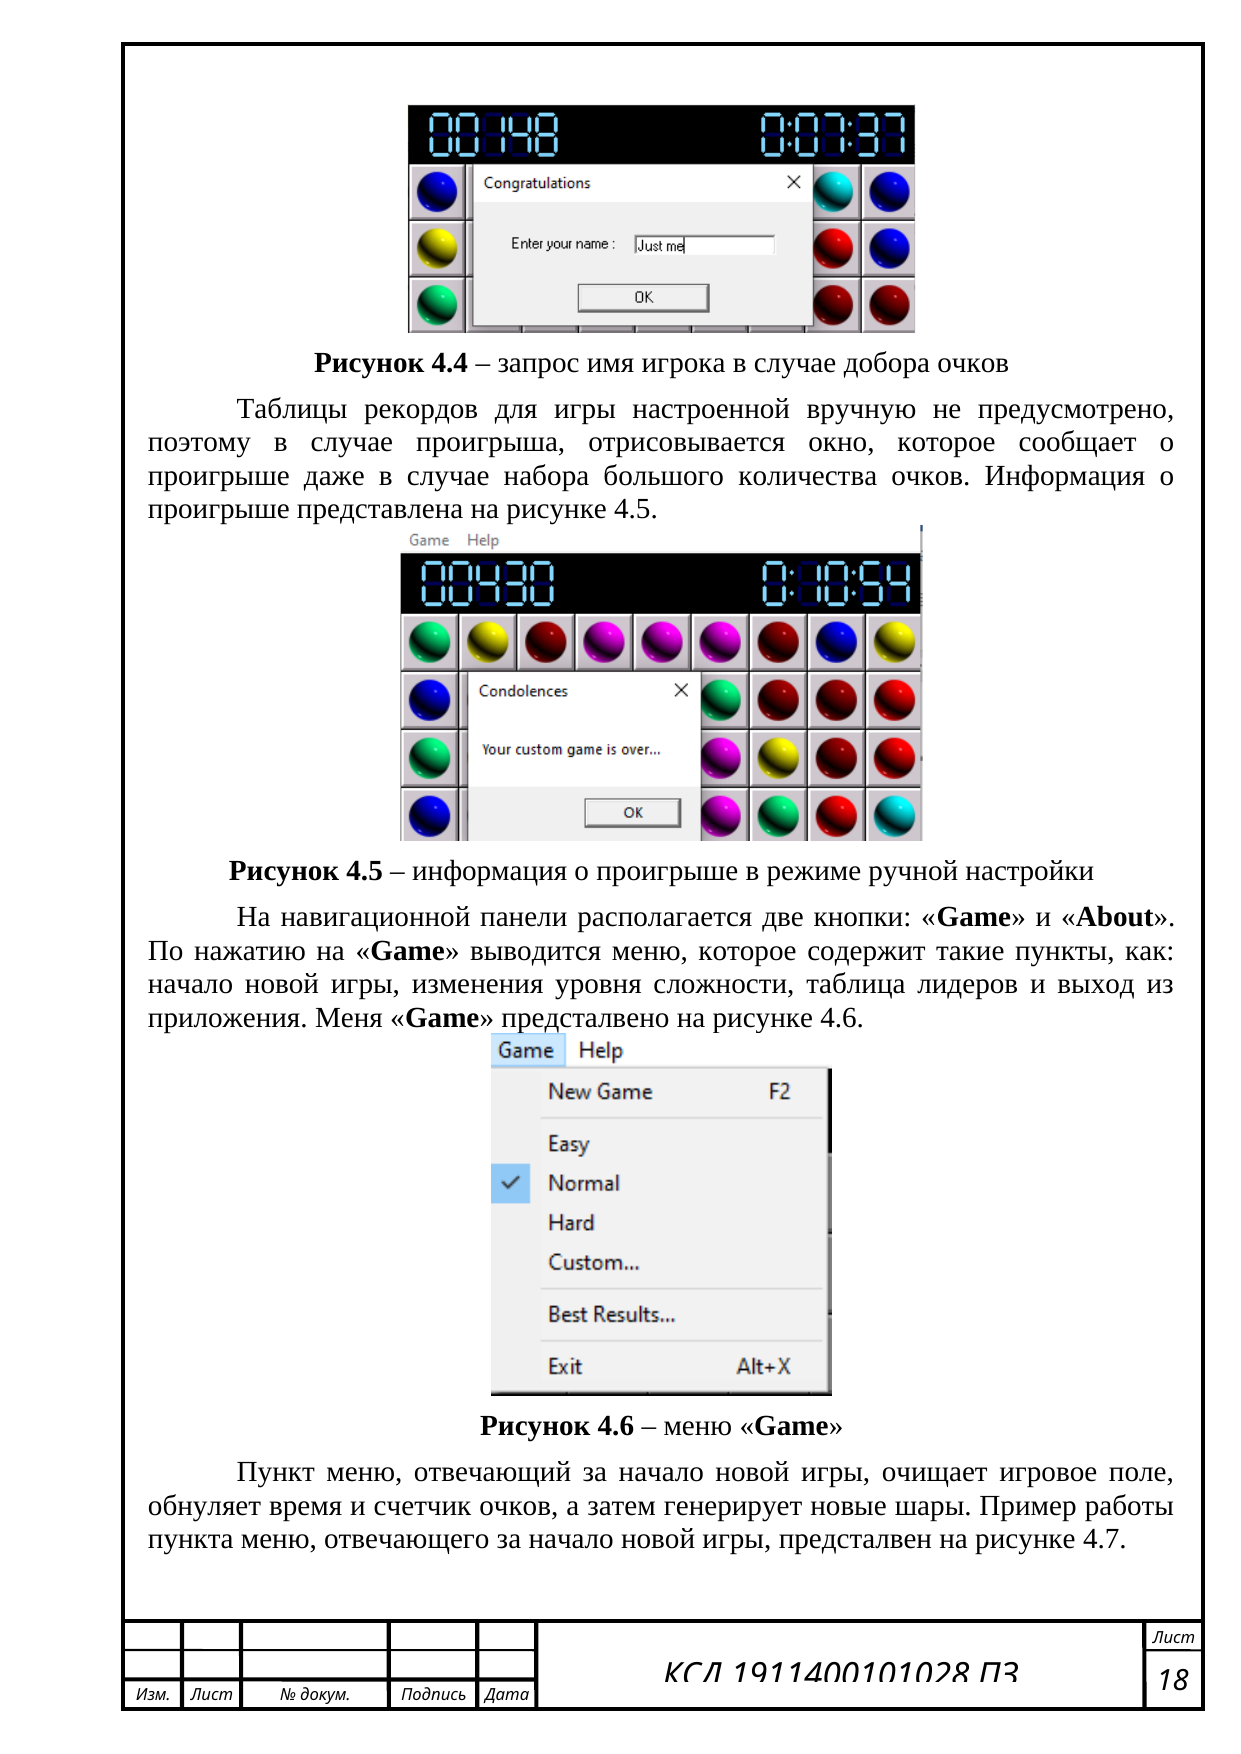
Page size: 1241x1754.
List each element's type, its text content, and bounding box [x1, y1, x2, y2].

text Пункт меню, отвечающий за начало новой игры, очищает игровое поле, обнуляет время и счетчик очков, а затем генерирует новые шары. Пример работы пункта меню, отвечающего за начало новой игры, предсталвен на рисунке 4.7. [148, 1454, 1175, 1555]
text Таблицы рекордов для игры настроенной вручную не предусмотрено, поэтому в случае проигрыша, отрисовывается окно, которое сообщает о проигрыше даже в случае набора большого количества очков. Информация о проигрыше представлена на рисунке 4.5. [148, 391, 1175, 525]
picture [491, 1033, 832, 1396]
picture [407, 104, 916, 333]
text Рисунок 4.5 – информация о проигрыше в режиме ручной настройки [148, 853, 1175, 887]
text Рисунок 4.4 – запрос имя игрока в случае добора очков [148, 345, 1175, 378]
text Рисунок 4.6 – меню «Game» [148, 1408, 1175, 1442]
text На навигационной панели располагается две кнопки: «Game» и «About». По нажатию на «Game» выводится меню, которое содержит такие пункты, как: начало новой игры, изменения уровня сложности, таблица лидеров и выход из приложения. Меня «Game» предсталвено на рисунке 4.6. [148, 899, 1175, 1033]
picture [400, 525, 923, 841]
